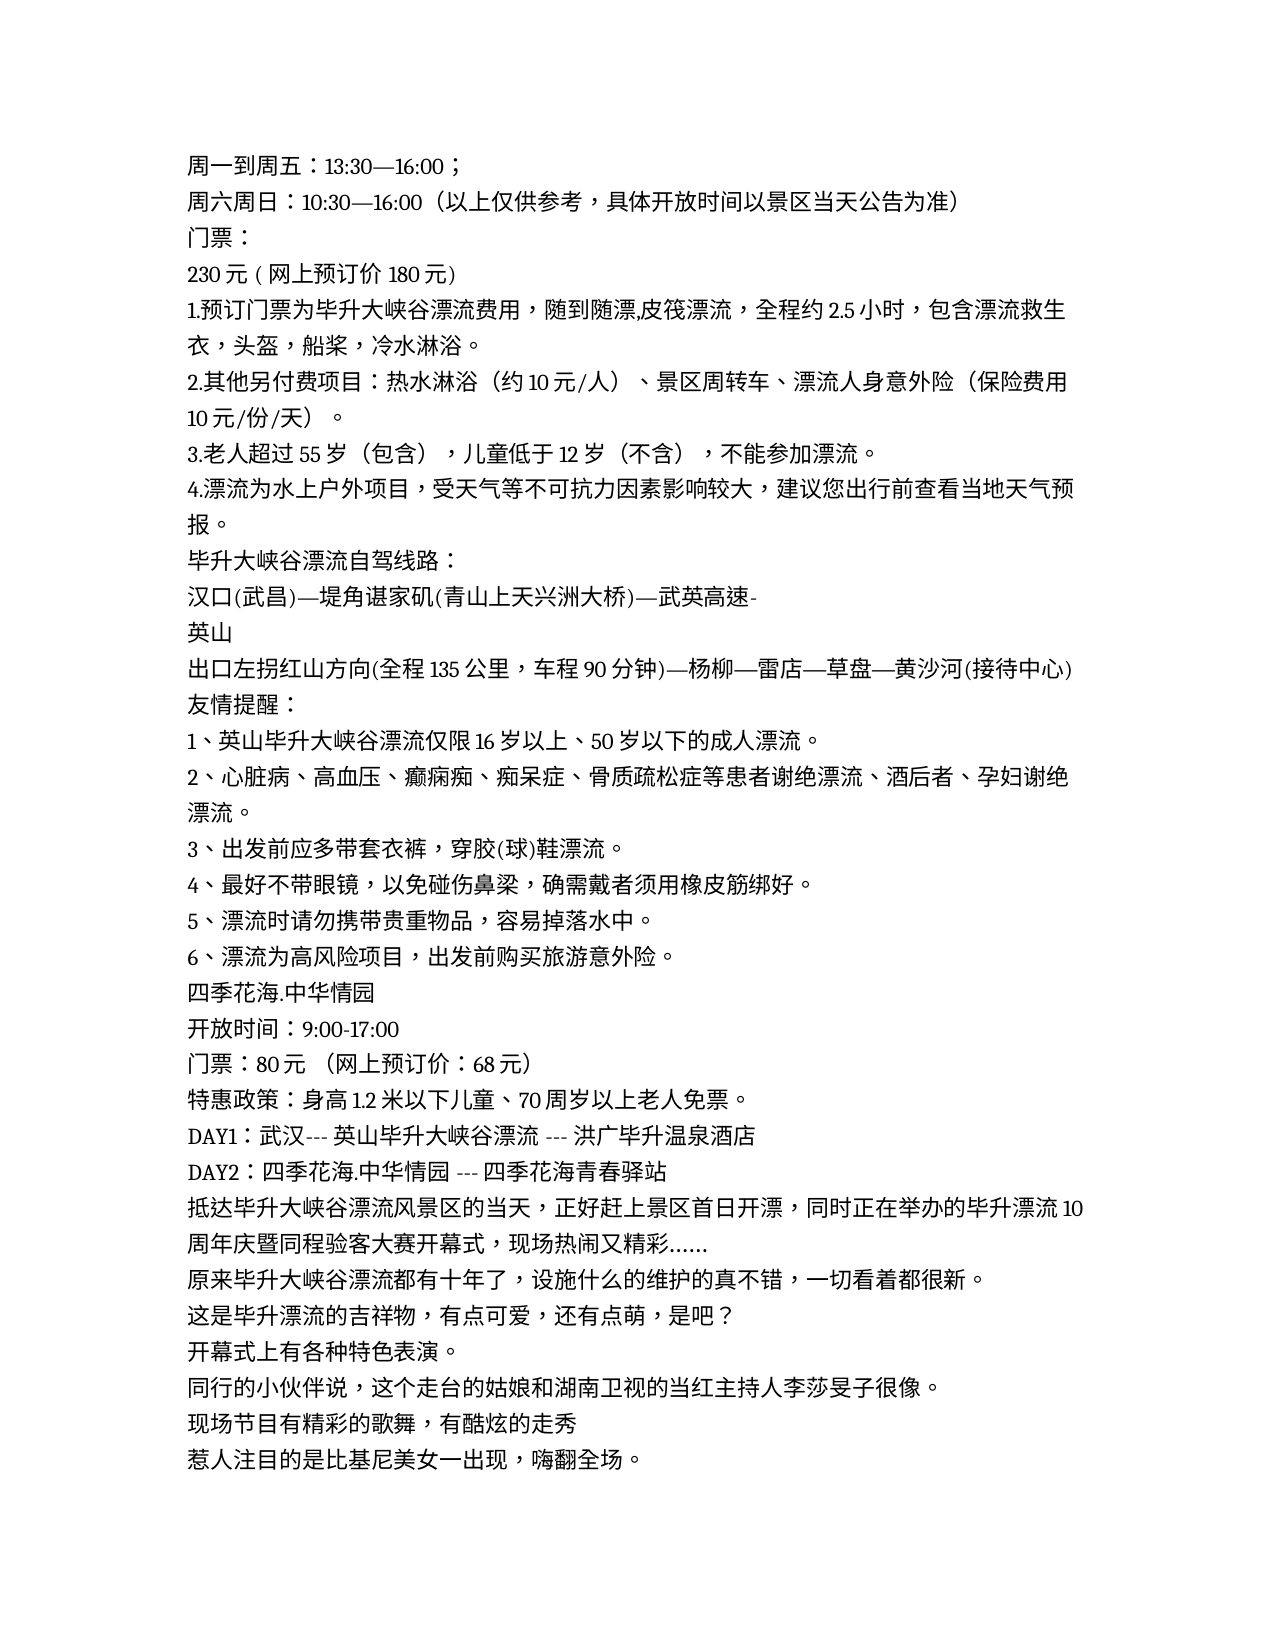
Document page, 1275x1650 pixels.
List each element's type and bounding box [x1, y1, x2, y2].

text [187, 150, 1087, 1475]
